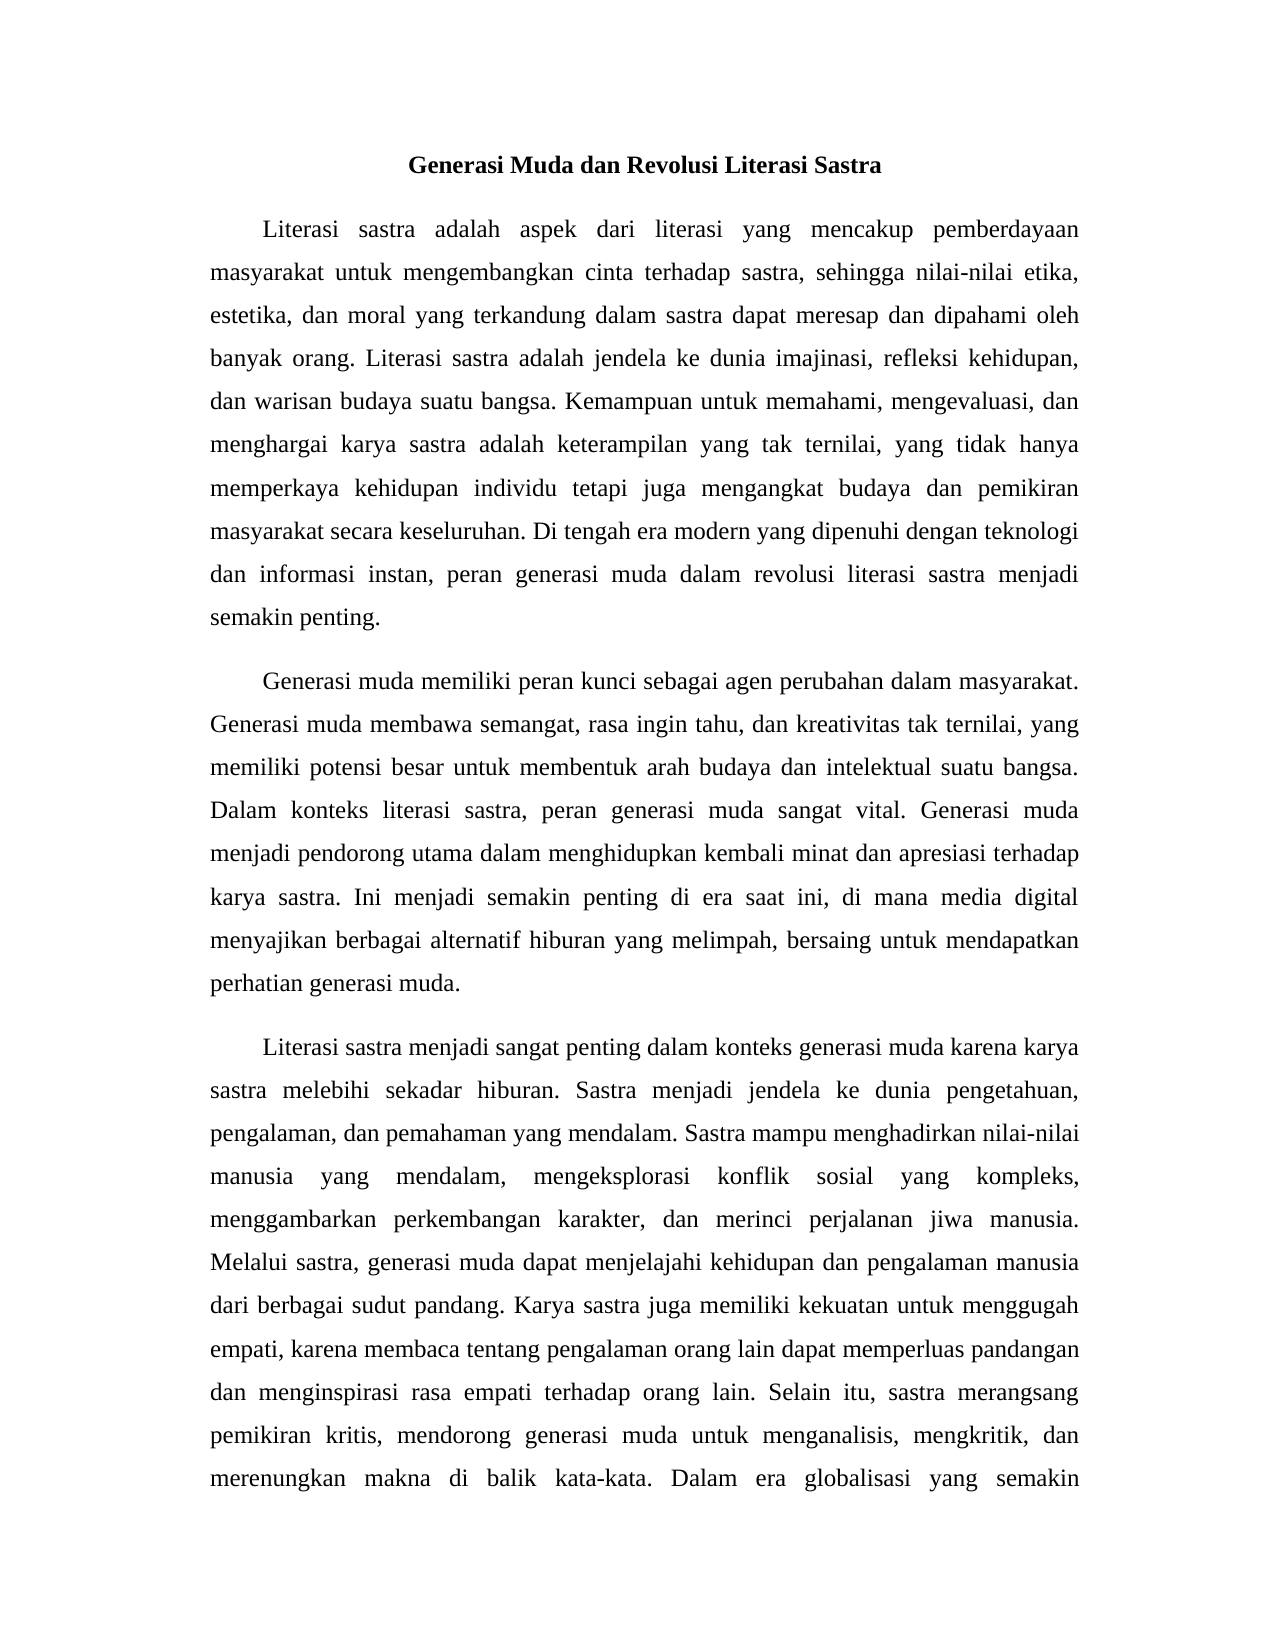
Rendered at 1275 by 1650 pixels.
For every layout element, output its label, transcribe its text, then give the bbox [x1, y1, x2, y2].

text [210, 1032, 1080, 1492]
text Generasi muda memiliki peran kunci sebagai agen perubahan dalam masyarakat. Generasi muda membawa semangat, rasa ingin tahu, dan kreativitas tak ternilai, yang memiliki potensi besar untuk membentuk arah budaya dan intelektual suatu bangsa. Dalam konteks literasi sastra, peran generasi muda sangat vital. Generasi muda menjadi pendorong utama dalam menghidupkan kembali minat dan apresiasi terhadap karya sastra. Ini menjadi semakin penting di era saat ini, di mana media digital menyajikan berbagai alternatif hiburan yang melimpah, bersaing untuk mendapatkan perhatian generasi muda. [210, 666, 1080, 997]
text Literasi sastra adalah aspek dari literasi yang mencakup pemberdayaan masyarakat untuk mengembangkan cinta terhadap sastra, sehingga nilai-nilai etika, estetika, dan moral yang terkandung dalam sastra dapat meresap dan dipahami oleh banyak orang. Literasi sastra adalah jendela ke dunia imajinasi, refleksi kehidupan, dan warisan budaya suatu bangsa. Kemampuan untuk memahami, mengevaluasi, dan menghargai karya sastra adalah keterampilan yang tak ternilai, yang tidak hanya memperkaya kehidupan individu tetapi juga mengangkat budaya dan pemikiran masyarakat secara keseluruhan. Di tengah era modern yang dipenuhi dengan teknologi dan informasi instan, peran generasi muda dalam revolusi literasi sastra menjadi semakin penting. [210, 214, 1080, 631]
text Generasi Muda dan Revolusi Literasi Sastra [210, 150, 1080, 179]
